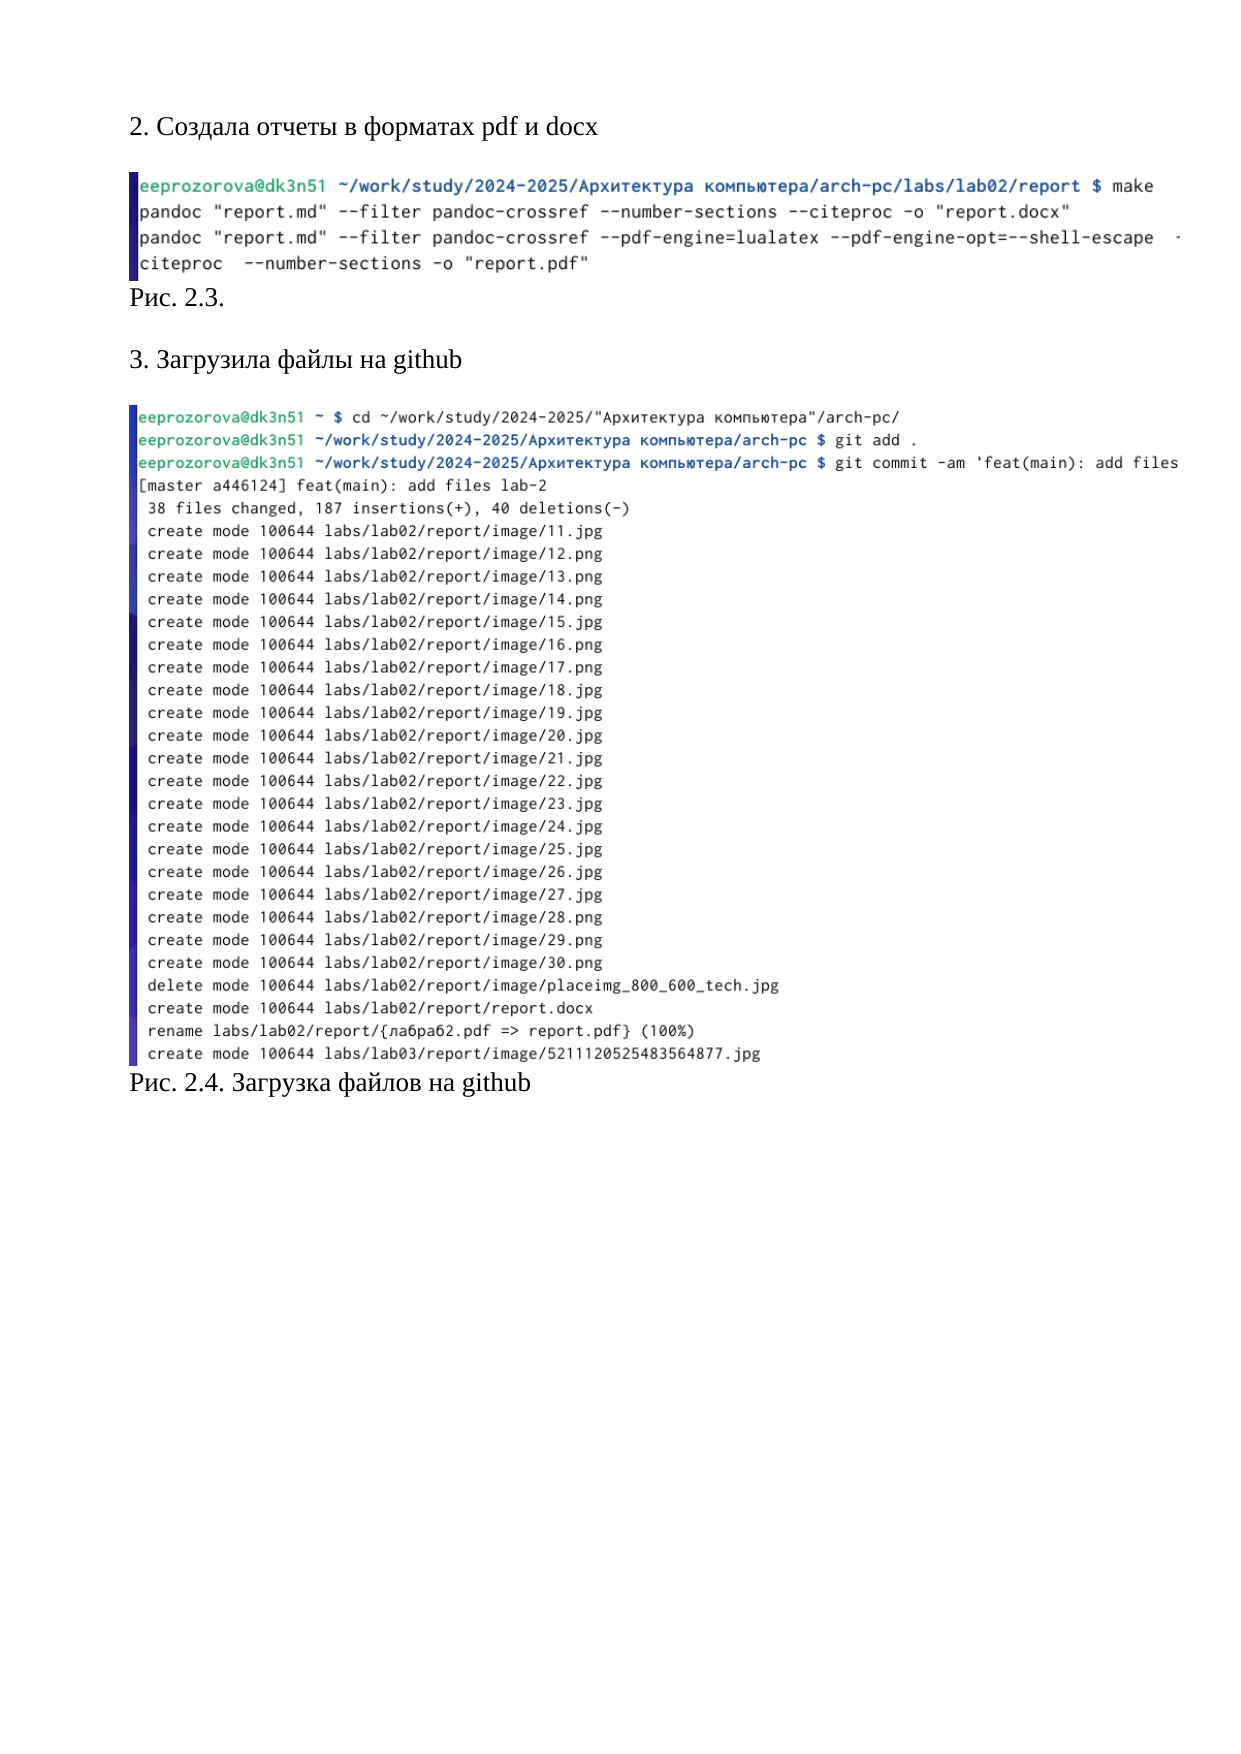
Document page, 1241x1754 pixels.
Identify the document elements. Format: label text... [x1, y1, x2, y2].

text Рис. 2.3. [129, 281, 1180, 312]
picture [129, 405, 1180, 1066]
text 2. Создала отчеты в форматах pdf и docx [129, 110, 1180, 142]
picture [129, 172, 1180, 281]
text Рис. 2.4. Загрузка файлов на github [129, 1066, 1180, 1097]
text 3. Загрузила файлы на github [129, 343, 1180, 374]
